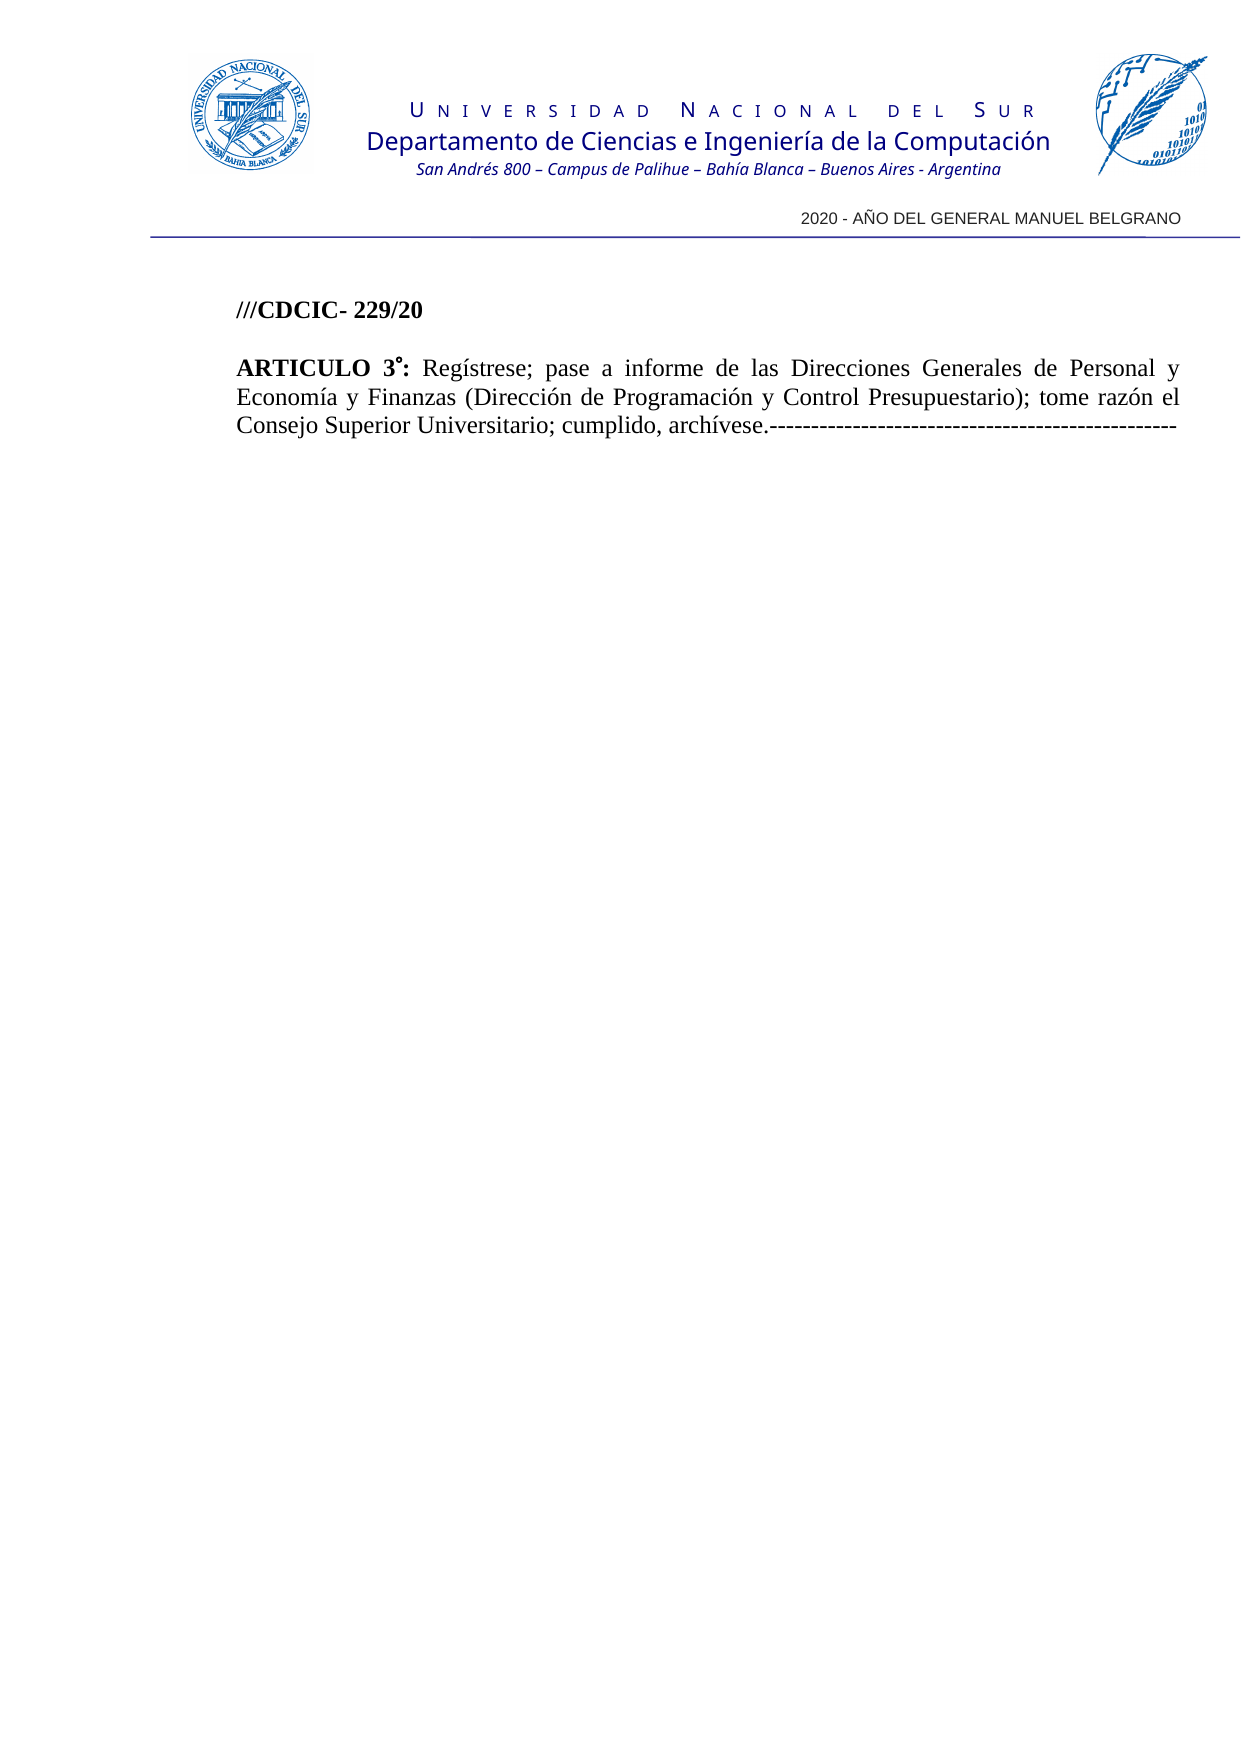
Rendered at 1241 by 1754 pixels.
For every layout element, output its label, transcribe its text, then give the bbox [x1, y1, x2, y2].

picture [187, 53, 315, 174]
text ARTICULO 3: Regístrese; pase a informe de las Direcciones Generales de Personal y Economía y Finanzas (Dirección de Programación y Control Presupuestario); tome razón el Consejo Superior Universitario; cumplido, archívese.------------------------------------------------- [236, 353, 1181, 439]
picture [1095, 53, 1209, 176]
text ///CDCIC- 229/20 [236, 295, 1181, 324]
